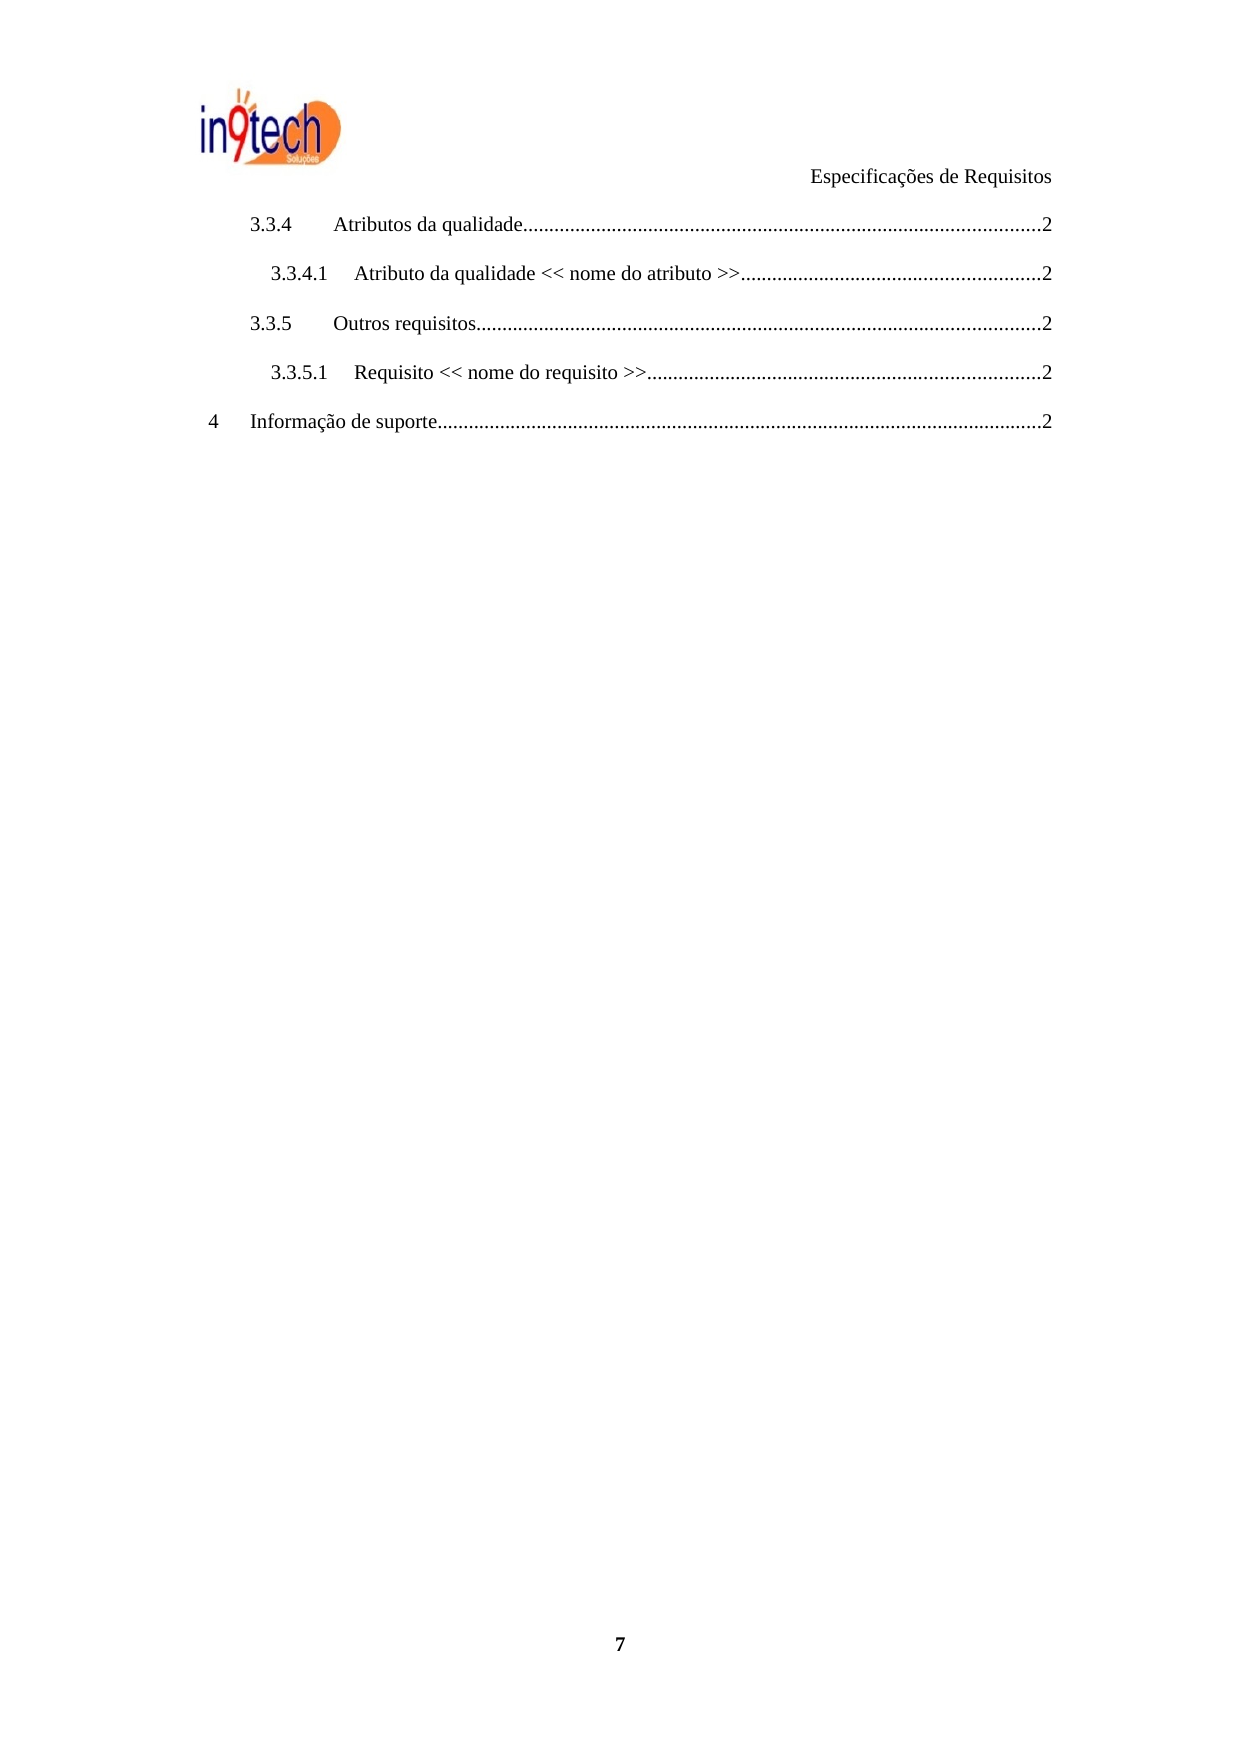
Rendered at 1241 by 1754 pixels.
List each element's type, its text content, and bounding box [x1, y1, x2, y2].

text 3.3.5.1 Requisito << nome do requisito >> 2 [271, 359, 1053, 384]
picture [187, 73, 347, 184]
text 3.3.4.1 Atributo da qualidade << nome do atributo >> 2 [271, 261, 1053, 285]
text 4 Informação de suporte 2 [208, 409, 1053, 433]
text 3.3.4 Atributos da qualidade 2 [250, 212, 1053, 236]
text 3.3.5 Outros requisitos 2 [250, 310, 1053, 334]
